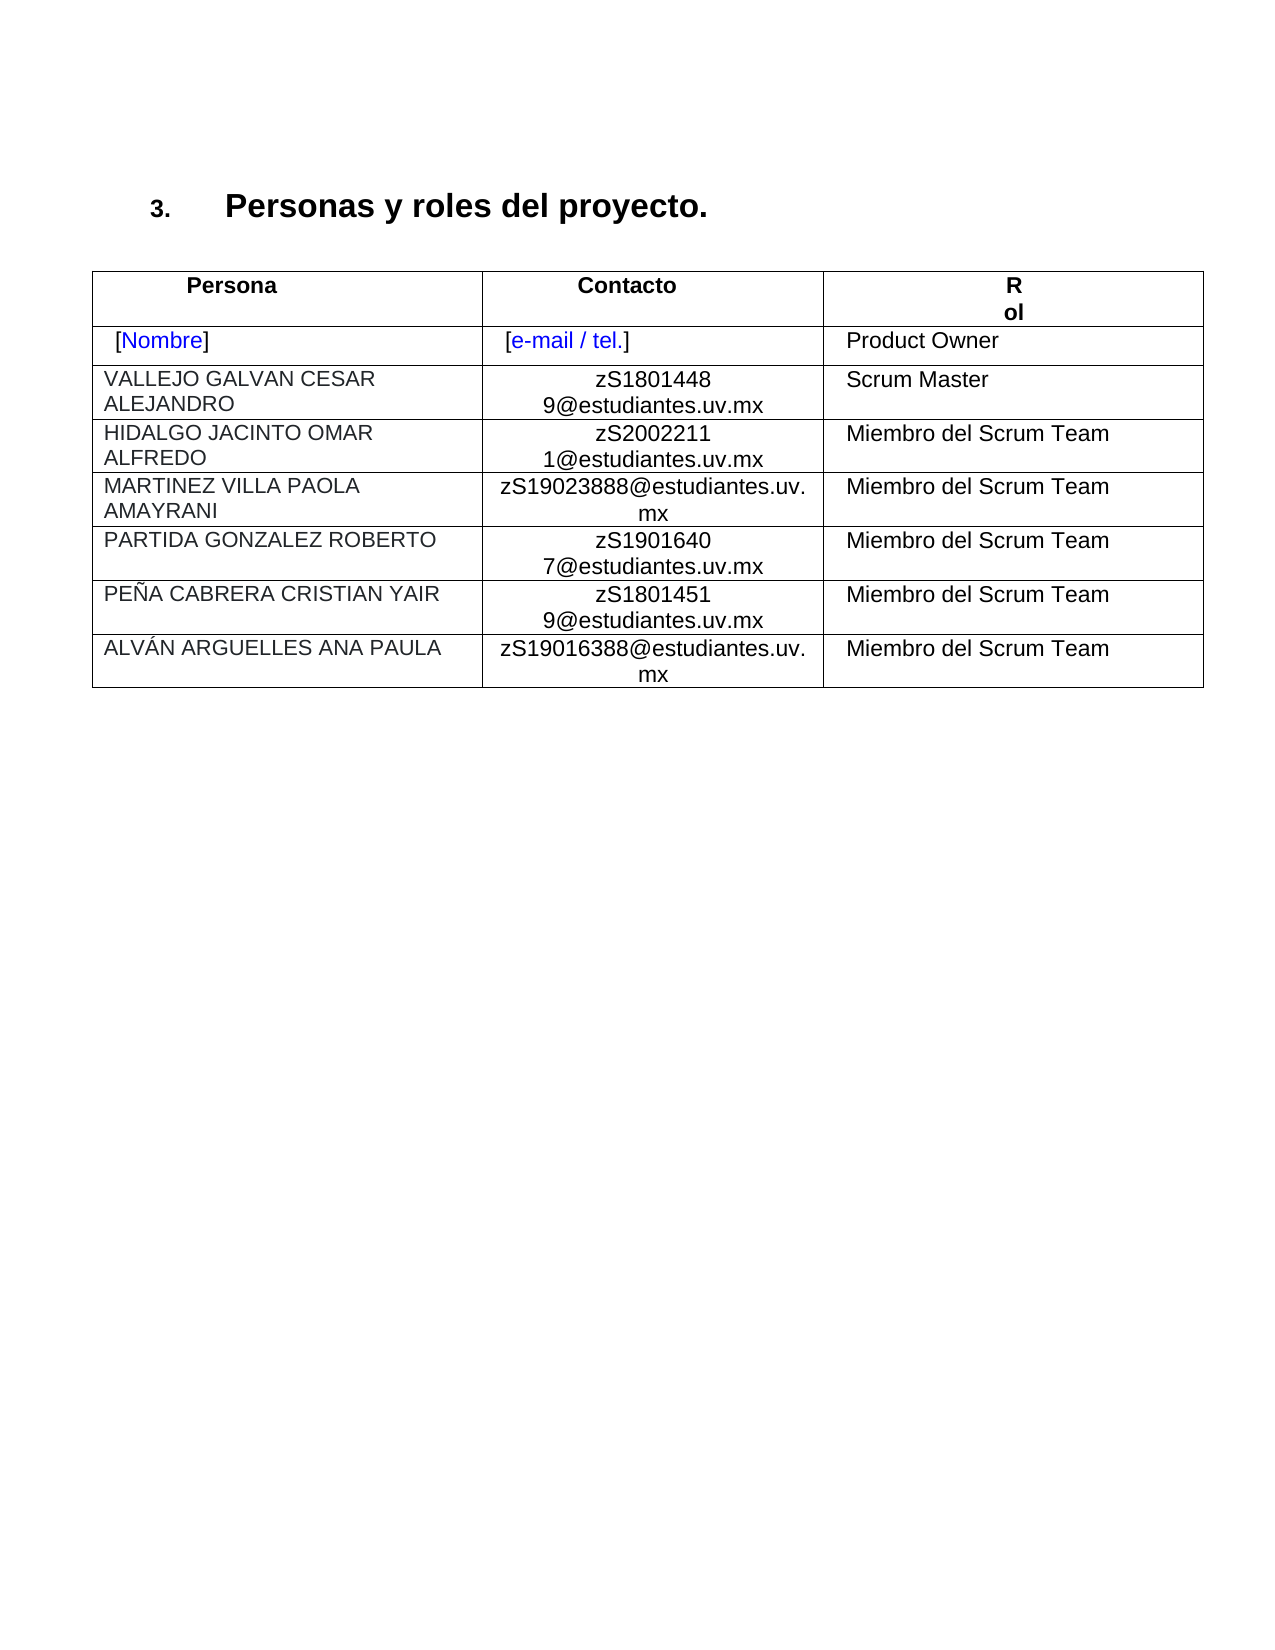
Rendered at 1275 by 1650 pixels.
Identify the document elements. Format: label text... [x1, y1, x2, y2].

table_cell Miembro del Scrum Team [824, 473, 1203, 526]
table_cell PARTIDA GONZALEZ ROBERTO [93, 527, 482, 580]
table_cell Miembro del Scrum Team [824, 581, 1203, 633]
table_header Persona [93, 272, 482, 326]
table_cell Miembro del Scrum Team [824, 527, 1203, 580]
table_cell Product Owner [824, 327, 1203, 365]
table_cell PEÑA CABRERA CRISTIAN YAIR [93, 581, 482, 633]
table_cell VALLEJO GALVAN CESAR ALEJANDRO [93, 366, 482, 418]
table_cell ALVÁN ARGUELLES ANA PAULA [93, 635, 482, 687]
table_cell [e-mail / tel.] [483, 327, 823, 365]
table_cell MARTINEZ VILLA PAOLA AMAYRANI [93, 473, 482, 526]
table_cell zS18014489@estudiantes.uv.mx [483, 366, 823, 418]
subtitle Personas y roles del proyecto. [150, 186, 1160, 225]
table_cell zS19016388@estudiantes.uv.mx [483, 635, 823, 687]
table_cell [Nombre] [93, 327, 482, 365]
table_cell HIDALGO JACINTO OMAR ALFREDO [93, 420, 482, 472]
table_header Contacto [483, 272, 823, 326]
table_cell Miembro del Scrum Team [824, 635, 1203, 687]
table_cell zS18014519@estudiantes.uv.mx [483, 581, 823, 633]
table_cell zS20022111@estudiantes.uv.mx [483, 420, 823, 472]
table_header Rol [824, 272, 1203, 326]
table_cell zS19023888@estudiantes.uv.mx [483, 473, 823, 526]
table_cell Miembro del Scrum Team [824, 420, 1203, 472]
table_cell Scrum Master [824, 366, 1203, 418]
table_cell zS19016407@estudiantes.uv.mx [483, 527, 823, 580]
